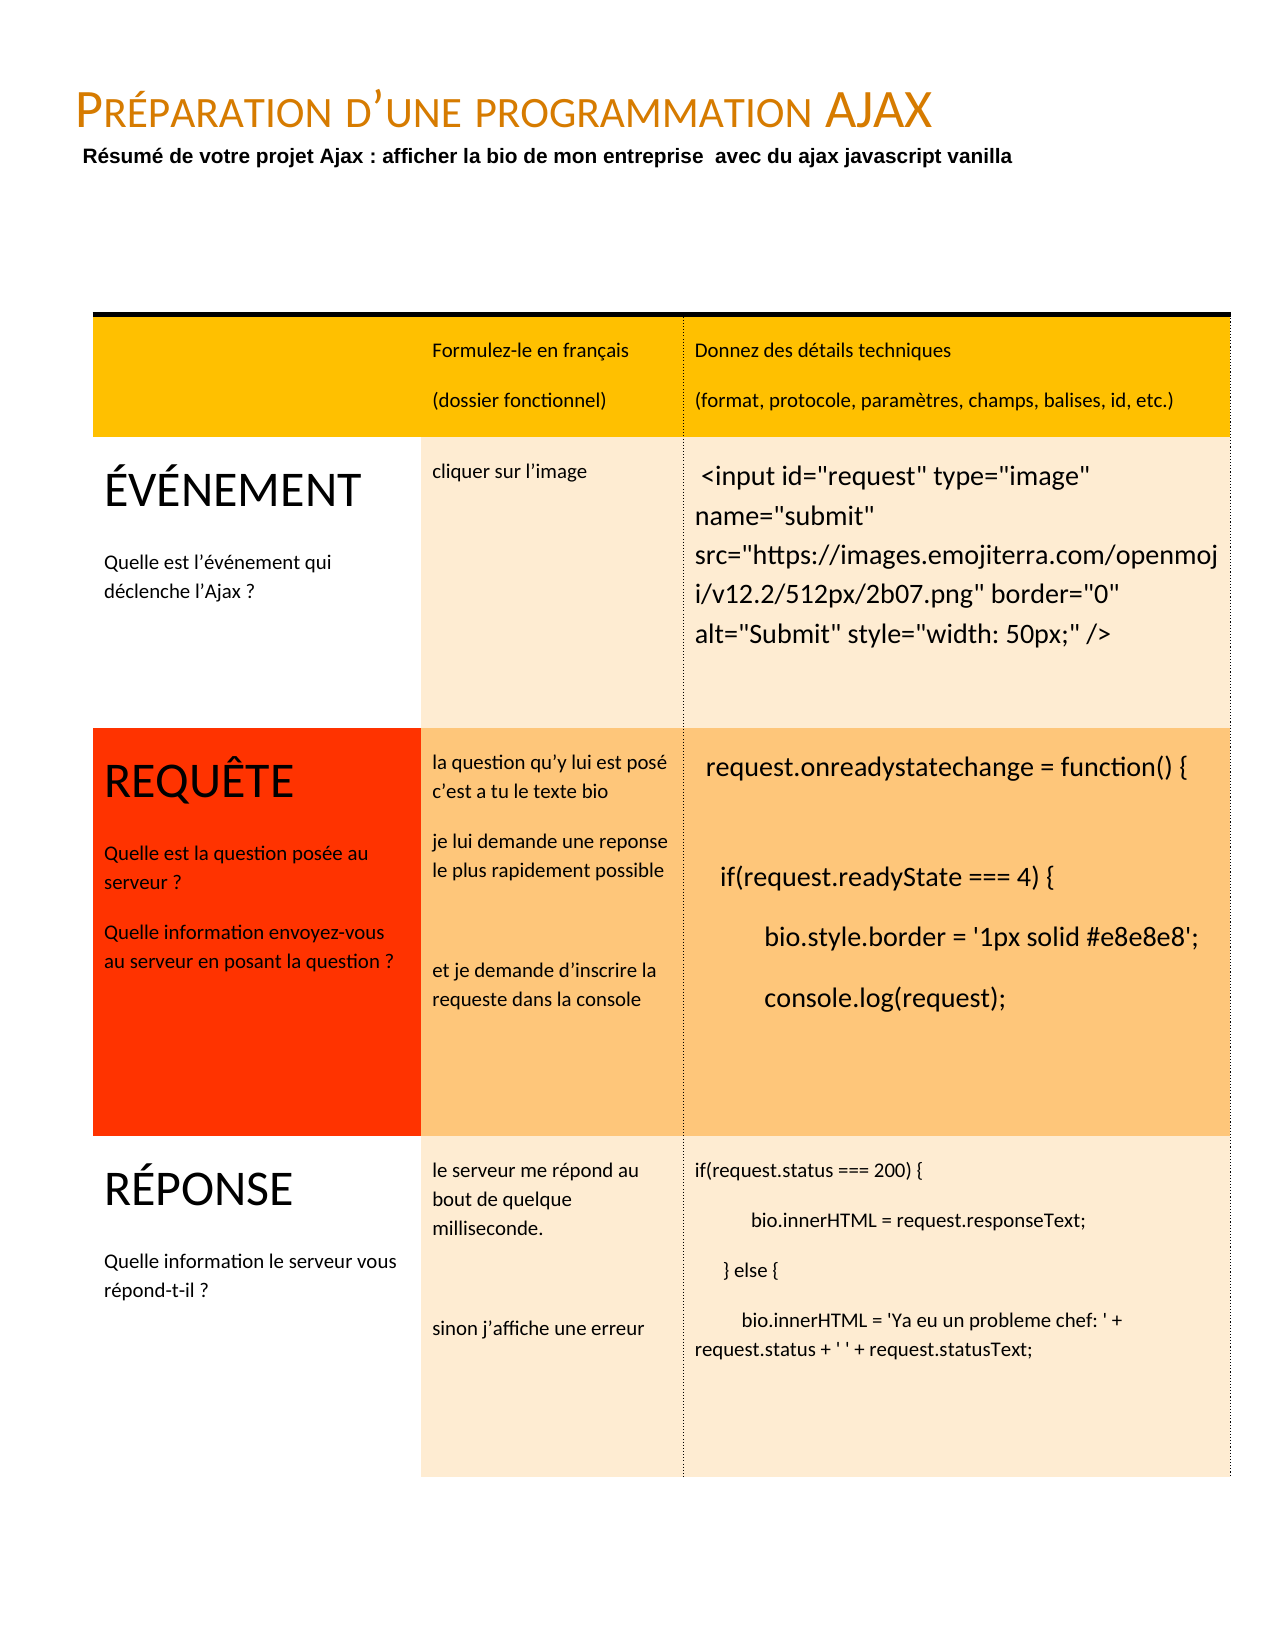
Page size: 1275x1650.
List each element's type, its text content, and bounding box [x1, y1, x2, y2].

table_cell ÉVÉNEMENT Quelle est l’événement qui déclenche l’Ajax ? [93, 437, 421, 728]
table_cell <input id="request" type="image" name="submit" src="https://images.emojiterra.com/openmoji/v12.2/512px/2b07.png" border="0" alt="Submit" style="width: 50px;" /> [683, 437, 1230, 728]
table_header Formulez-le en français (dossier fonctionnel) [421, 317, 683, 437]
title Préparation d’une programmation AJAX [75, 75, 1200, 141]
table_header [93, 317, 421, 437]
table_cell REQUÊTE Quelle est la question posée au serveur ? Quelle information envoyez-vous au serveur en posant la question ? [93, 728, 421, 1136]
table_cell RÉPONSE Quelle information le serveur vous répond-t-il ? [93, 1136, 421, 1477]
table_cell cliquer sur l’image [421, 437, 683, 728]
table_cell request.onreadystatechange = function() { if(request.readyState === 4) { bio.style.border = '1px solid #e8e8e8'; console.log(request); [683, 728, 1230, 1136]
table_cell if(request.status === 200) { bio.innerHTML = request.responseText; } else { bio.innerHTML = 'Ya eu un probleme chef: ' + request.status + ' ' + request.statusText; [683, 1136, 1230, 1477]
table_cell le serveur me répond au bout de quelque milliseconde. sinon j’affiche une erreur [421, 1136, 683, 1477]
table_cell la question qu’y lui est posé c’est a tu le texte bio je lui demande une reponse le plus rapidement possible et je demande d’inscrire la requeste dans la console [421, 728, 683, 1136]
table_header Donnez des détails techniques (format, protocole, paramètres, champs, balises, id, etc.) [683, 317, 1230, 437]
